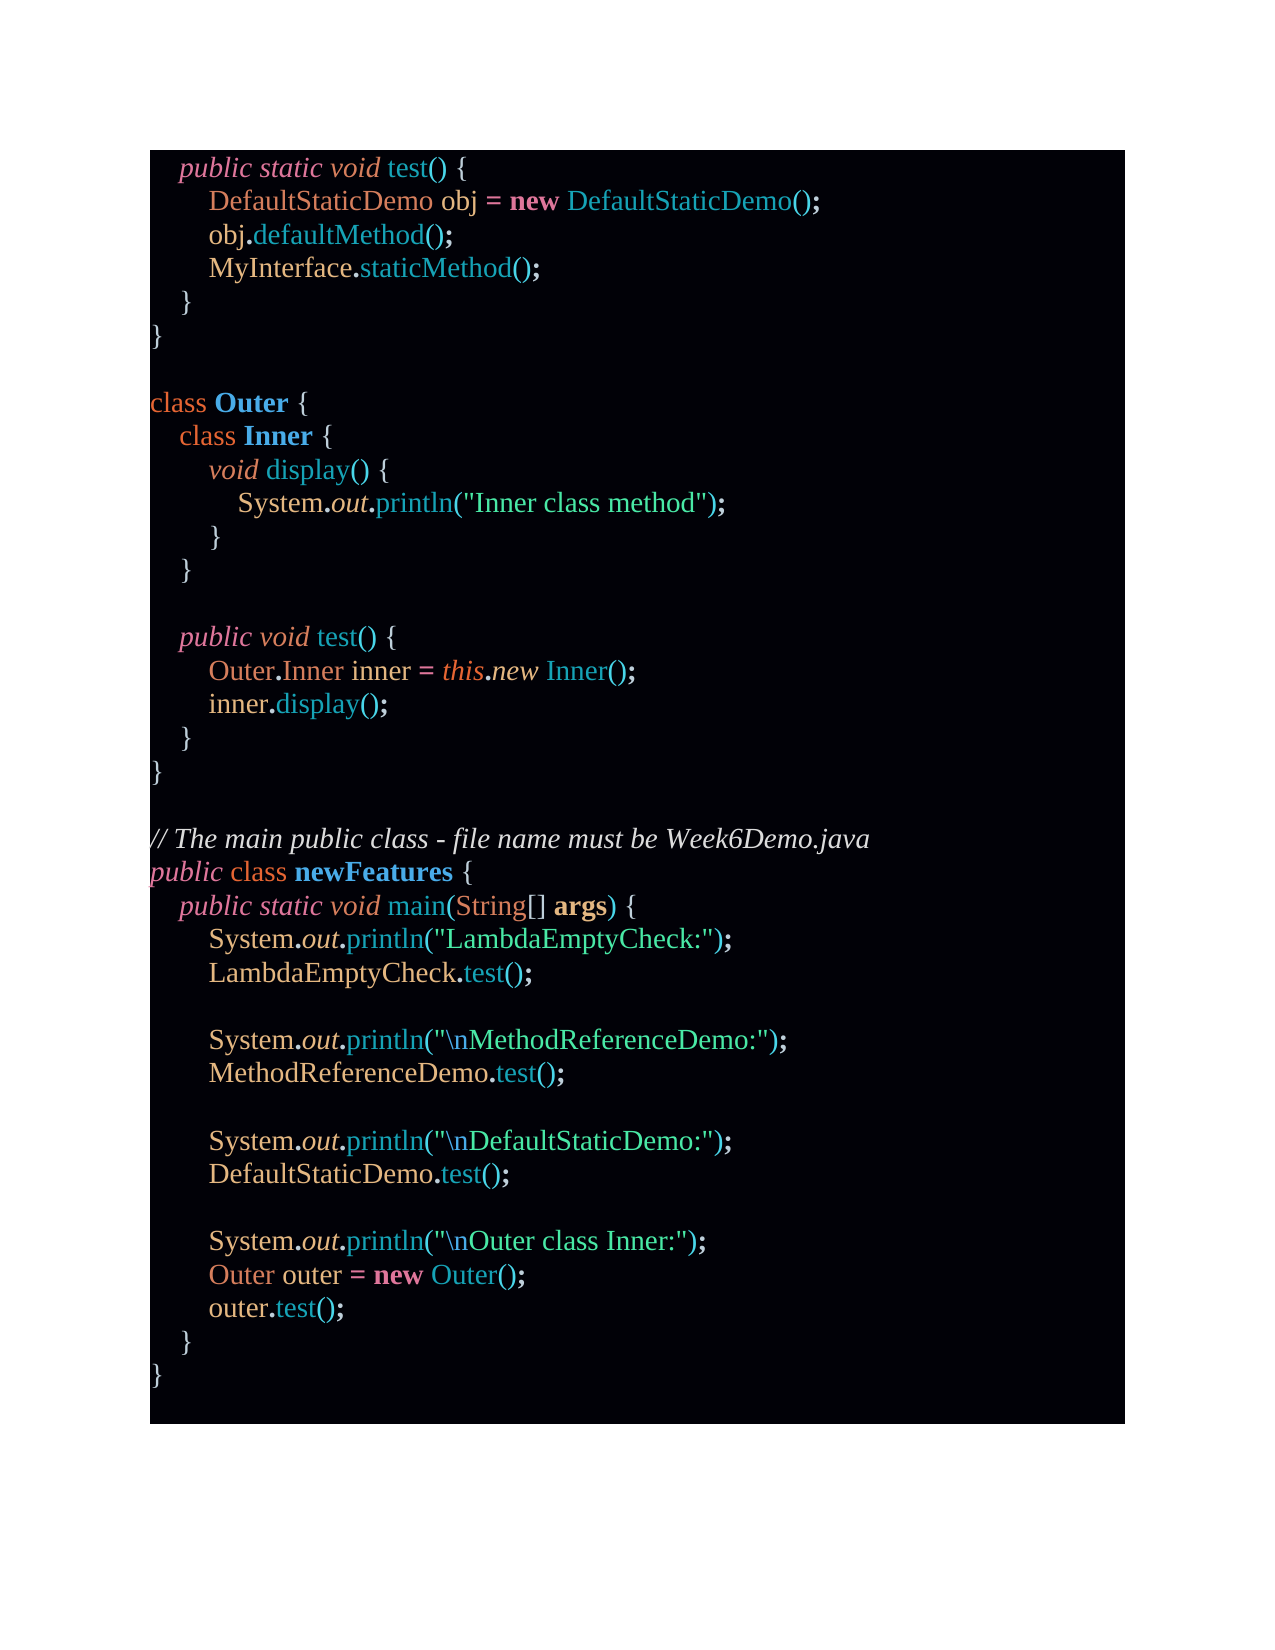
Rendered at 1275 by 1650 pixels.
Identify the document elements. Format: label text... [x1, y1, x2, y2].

text } [150, 720, 1125, 754]
text } [150, 318, 1125, 351]
text public class newFeatures { [150, 854, 1125, 888]
text } [150, 519, 1125, 552]
text } [150, 754, 1125, 787]
text DefaultStaticDemo obj = new DefaultStaticDemo(); [150, 183, 1125, 217]
text System.out.println("Inner class method"); [150, 485, 1125, 519]
text // The main public class - file name must be Week6Demo.java [150, 821, 1125, 854]
text DefaultStaticDemo.test(); [150, 1156, 1125, 1190]
text outer.test(); [150, 1290, 1125, 1324]
text Outer.Inner inner = this.new Inner(); [150, 653, 1125, 687]
text MyInterface.staticMethod(); [150, 251, 1125, 284]
text } [150, 1357, 1125, 1391]
text } [150, 284, 1125, 318]
text public static void test() { [150, 150, 1125, 183]
text } [150, 1324, 1125, 1357]
text MethodReferenceDemo.test(); [150, 1056, 1125, 1089]
text inner.display(); [150, 687, 1125, 720]
text class Outer { [150, 385, 1125, 418]
text public static void main(String[] args) { [150, 888, 1125, 921]
text System.out.println("LambdaEmptyCheck:"); [150, 921, 1125, 955]
text } [150, 552, 1125, 586]
text LambdaEmptyCheck.test(); [150, 955, 1125, 988]
text System.out.println("\nDefaultStaticDemo:"); [150, 1123, 1125, 1156]
text Outer outer = new Outer(); [150, 1257, 1125, 1290]
text System.out.println("\nMethodReferenceDemo:"); [150, 1022, 1125, 1056]
text void display() { [150, 452, 1125, 485]
text System.out.println("\nOuter class Inner:"); [150, 1223, 1125, 1257]
text public void test() { [150, 619, 1125, 653]
text obj.defaultMethod(); [150, 217, 1125, 251]
text class Inner { [150, 418, 1125, 452]
